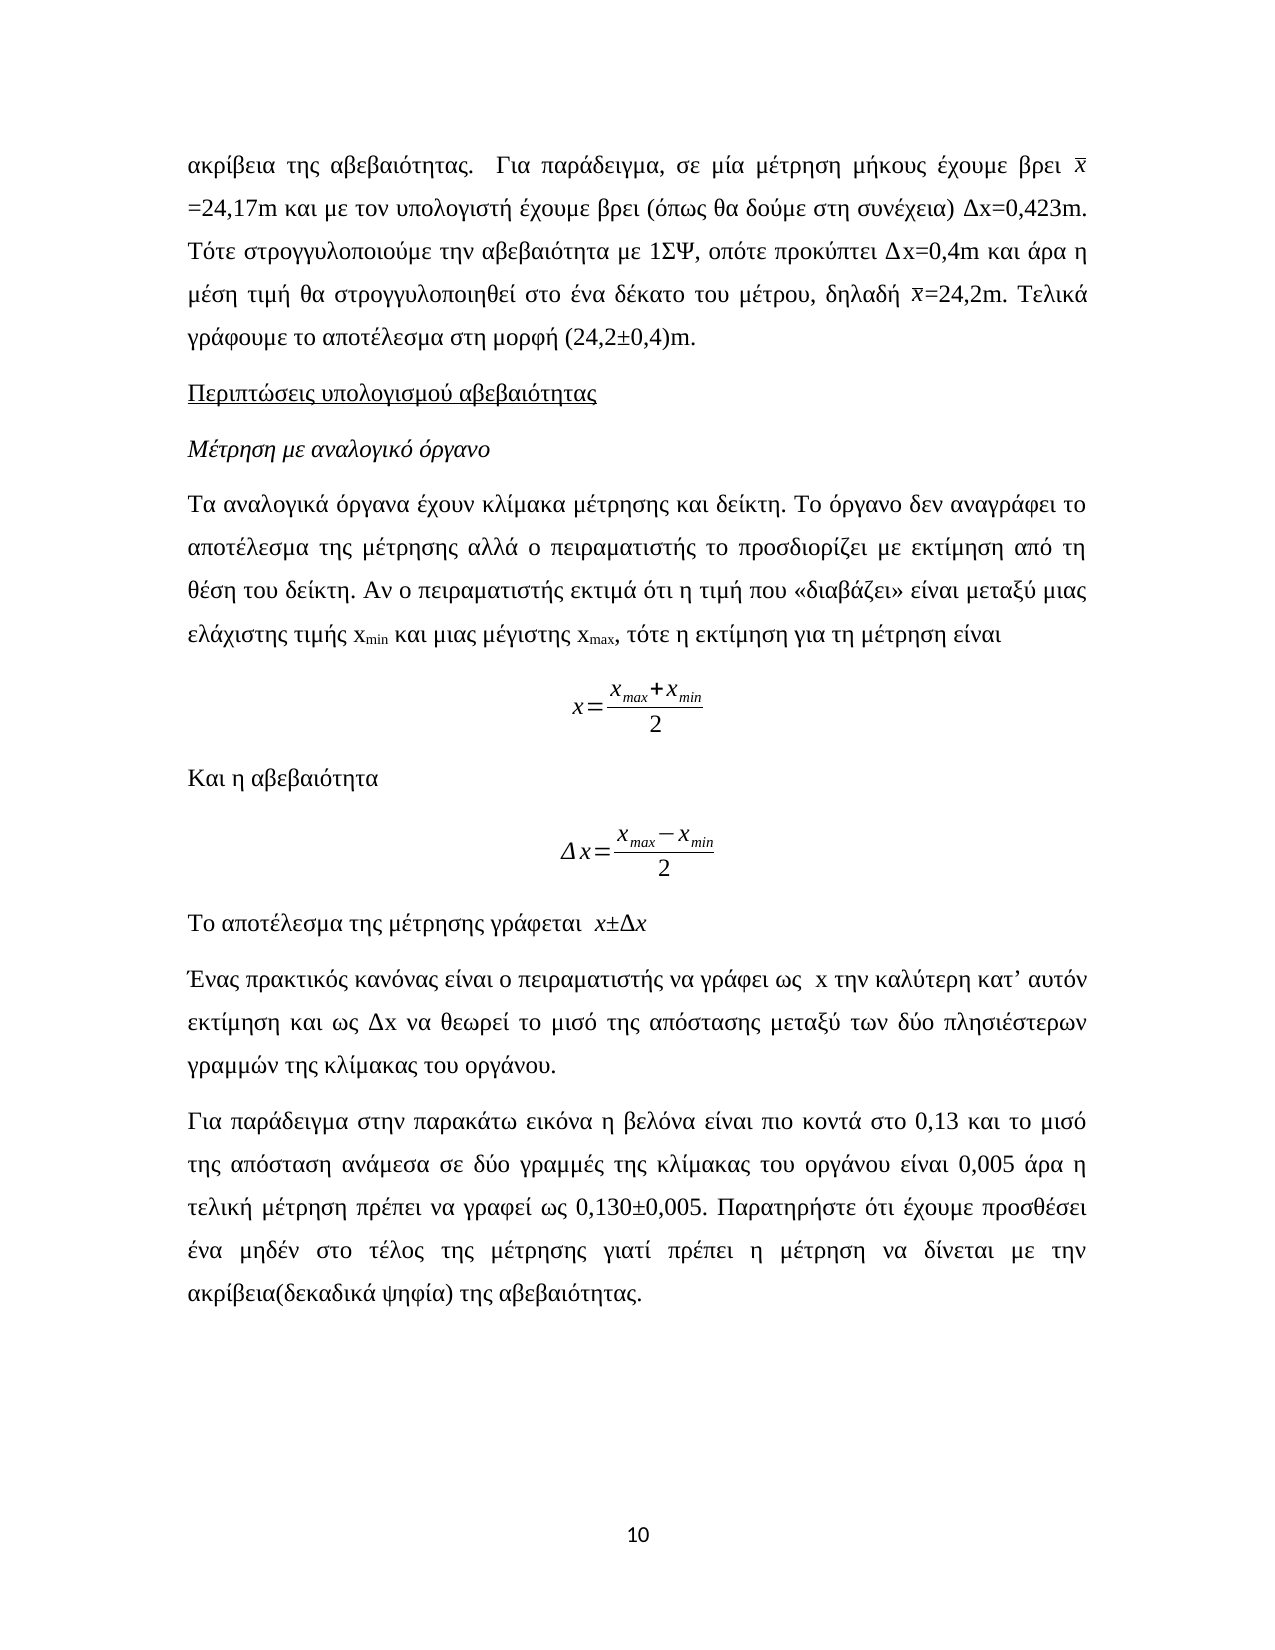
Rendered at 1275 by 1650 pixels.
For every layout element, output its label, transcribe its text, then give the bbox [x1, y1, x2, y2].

text Τα αναλογικά όργανα έχουν κλίμακα μέτρησης και δείκτη. Το όργανο δεν αναγράφει το αποτέλεσμα της μέτρησης αλλά ο πειραματιστής το προσδιορίζει με εκτίμηση από τη θέση του δείκτη. Αν ο πειραματιστής εκτιμά ότι η τιμή που «διαβάζει» είναι μεταξύ μιας ελάχιστης τιμής xmin και μιας μέγιστης xmax, τότε η εκτίμηση για τη μέτρηση είναι [187, 489, 1087, 647]
text Για παράδειγμα στην παρακάτω εικόνα η βελόνα είναι πιο κοντά στο 0,13 και το μισό της απόσταση ανάμεσα σε δύο γραμμές της κλίμακας του οργάνου είναι 0,005 άρα η τελική μέτρηση πρέπει να γραφεί ως 0,130±0,005. Παρατηρήστε ότι έχουμε προσθέσει ένα μηδέν στο τέλος της μέτρησης γιατί πρέπει η μέτρηση να δίνεται με την ακρίβεια(δεκαδικά ψηφία) της αβεβαιότητας. [187, 1106, 1087, 1307]
text Περιπτώσεις υπολογισμού αβεβαιότητας [187, 378, 1087, 407]
text Ένας πρακτικός κανόνας είναι ο πειραματιστής να γράφει ως x την καλύτερη κατ’ αυτόν εκτίμηση και ως Δx να θεωρεί το μισό της απόστασης μεταξύ των δύο πλησιέστερων γραμμών της κλίμακας του οργάνου. [187, 964, 1087, 1079]
text Και η αβεβαιότητα [187, 763, 1087, 792]
text Μέτρηση με αναλογικό όργανο [187, 434, 1087, 462]
text Το αποτέλεσμα της μέτρησης γράφεται x±Δx [187, 908, 1087, 937]
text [187, 150, 1087, 351]
